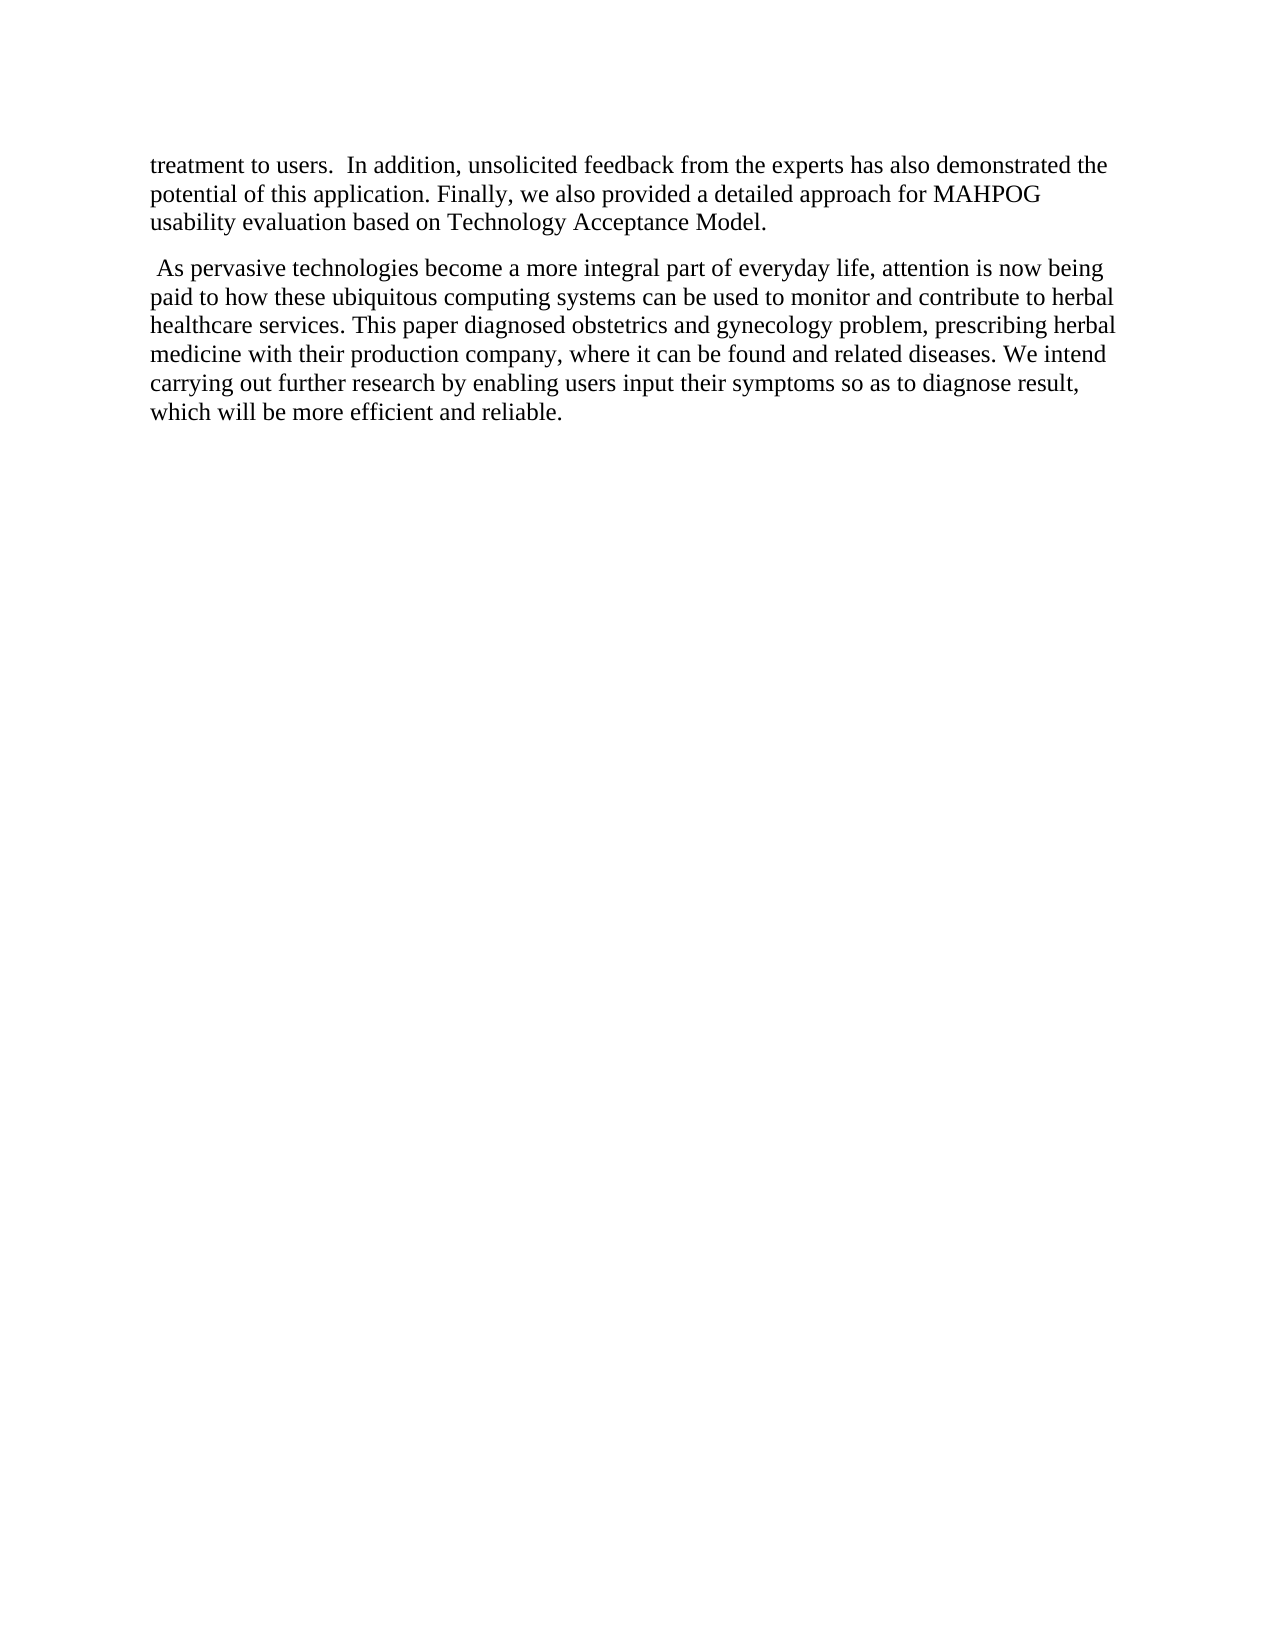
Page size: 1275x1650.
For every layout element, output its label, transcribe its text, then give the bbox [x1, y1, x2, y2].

text As pervasive technologies become a more integral part of everyday life, attention is now being paid to how these ubiquitous computing systems can be used to monitor and contribute to herbal healthcare services. This paper diagnosed obstetrics and gynecology problem, prescribing herbal medicine with their production company, where it can be found and related diseases. We intend carrying out further research by enabling users input their symptoms so as to diagnose result, which will be more efficient and reliable. [150, 253, 1125, 425]
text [150, 150, 1125, 236]
